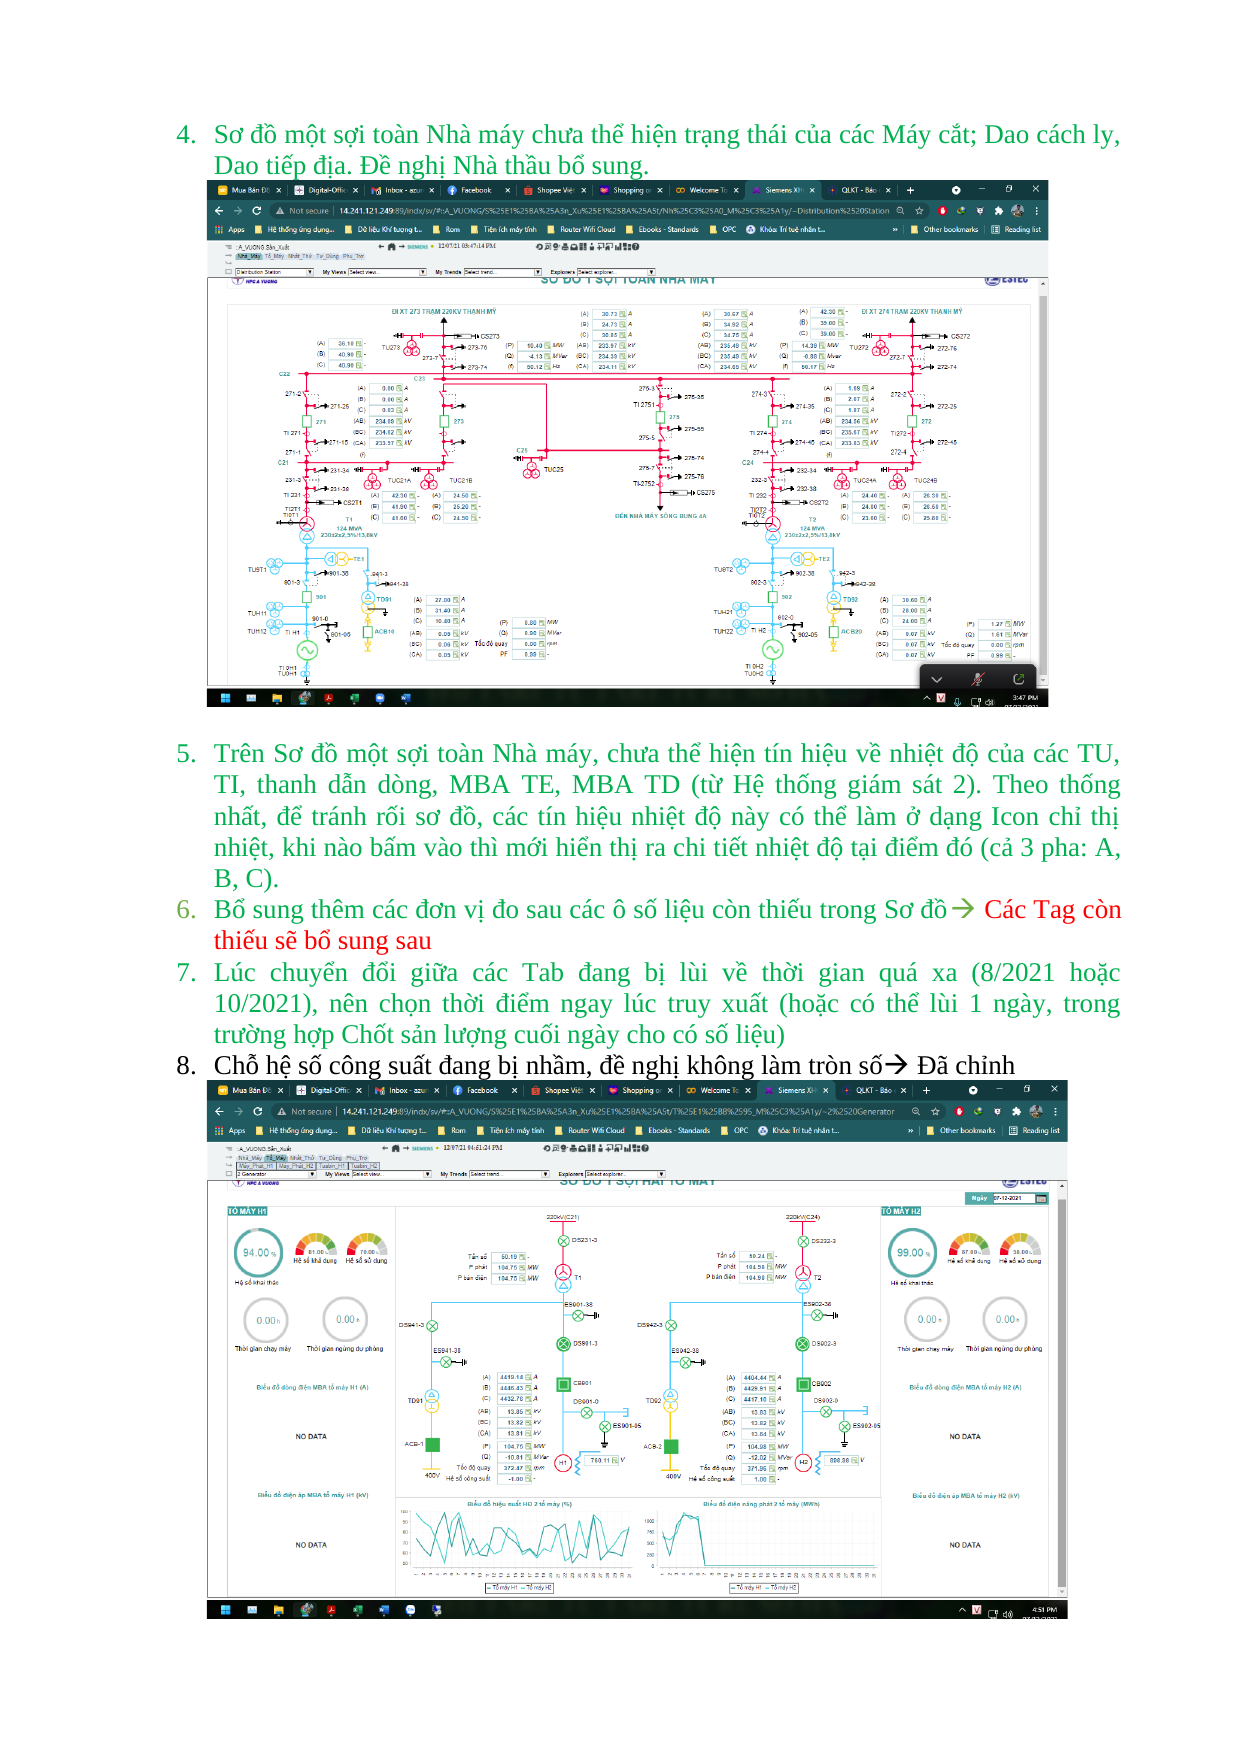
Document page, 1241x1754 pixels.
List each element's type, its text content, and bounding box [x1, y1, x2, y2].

list Trên Sơ đồ một sợi toàn Nhà máy, chưa thể hiện tín hiệu về nhiệt độ của các TU, TI, thanh dẫn dòng, MBA TE, MBA TD (từ Hệ thống giám sát 2). Theo thống nhất, để tránh rối sơ đồ, các tín hiệu nhiệt độ này có thể làm ở dạng Icon chỉ thị nhiệt, khi nào bấm vào thì mới hiển thị ra chi tiết nhiệt độ tại điểm đó (cả 3 pha: A, B, C). [176, 737, 1122, 893]
list Lúc chuyển đổi giữa các Tab đang bị lùi về thời gian quá xa (8/2021 hoặc 10/2021), nên chọn thời điểm ngay lúc truy xuất (hoặc có thể lùi 1 ngày, trong trường hợp Chốt sản lượng cuối ngày cho có số liệu) [176, 956, 1122, 1049]
picture [206, 1080, 1068, 1619]
list Sơ đồ một sợi toàn Nhà máy chưa thể hiện trạng thái của các Máy cắt; Dao cách ly, Dao tiếp địa. Đề nghị Nhà thầu bổ sung. [176, 118, 1122, 180]
list Bổ sung thêm các đơn vị đo sau các ô số liệu còn thiếu trong Sơ đồ Các Tag còn thiếu sẽ bổ sung sau [176, 893, 1122, 956]
list Chỗ hệ số công suất đang bị nhầm, đề nghị không làm tròn số Đã chỉnh [176, 1049, 1122, 1080]
picture [206, 180, 1049, 707]
